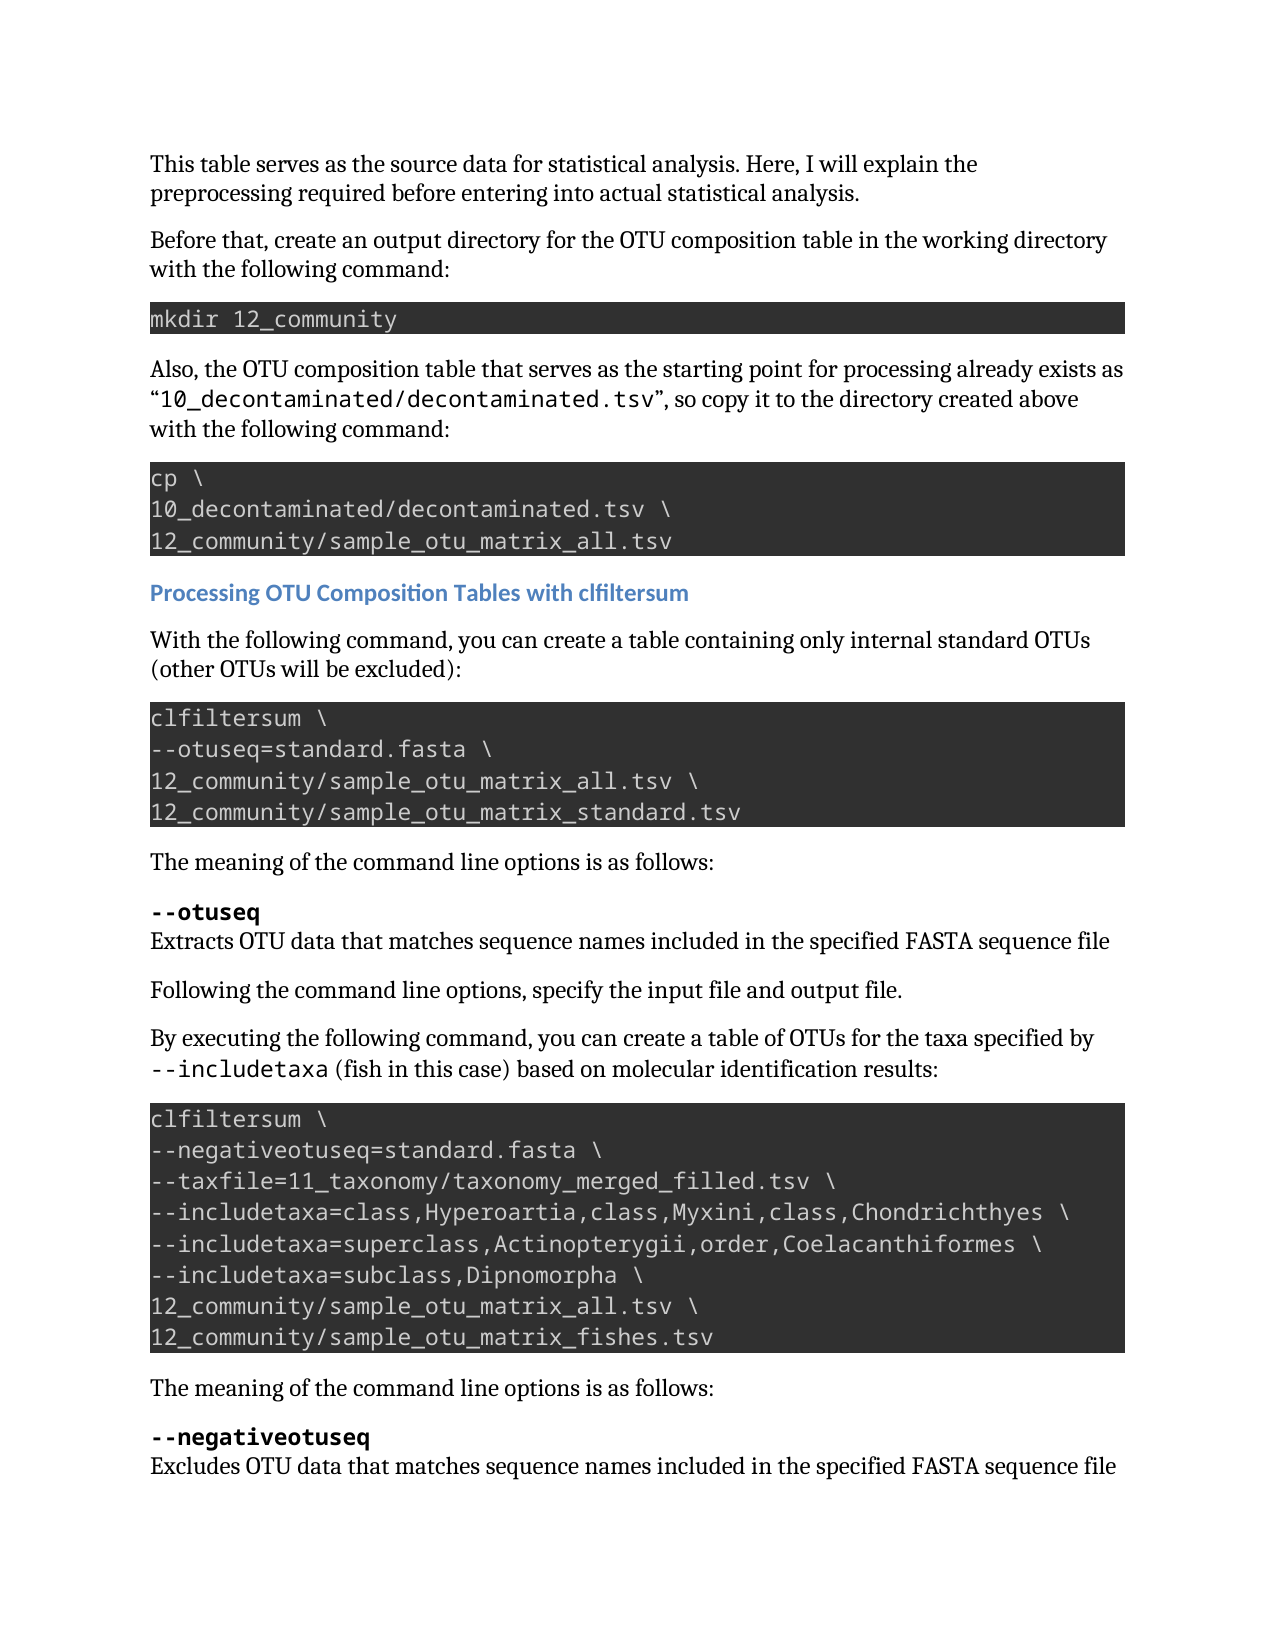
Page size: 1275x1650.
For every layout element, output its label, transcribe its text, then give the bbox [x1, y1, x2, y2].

text clfiltersum \ --negativeotuseq=standard.fasta \ --taxfile=11_taxonomy/taxonomy_merged_filled.tsv \ --includetaxa=class,Hyperoartia,class,Myxini,class,Chondrichthyes \ --includetaxa=superclass,Actinopterygii,order,Coelacanthiformes \ --includetaxa=subclass,Dipnomorpha \ 12_community/sample_otu_matrix_all.tsv \ 12_community/sample_otu_matrix_fishes.tsv [329, 1103, 1125, 1353]
text clfiltersum \ --otuseq=standard.fasta \ 12_community/sample_otu_matrix_all.tsv \ 12_community/sample_otu_matrix_standard.tsv [150, 702, 1125, 827]
text mkdir 12_community [150, 302, 1125, 334]
text cp \ 10_decontaminated/decontaminated.tsv \ 12_community/sample_otu_matrix_all.tsv [150, 462, 1125, 556]
text The meaning of the command line options is as follows: [150, 848, 1125, 877]
text By executing the following command, you can create a table of OTUs for the taxa specified by --includetaxa (fish in this case) based on molecular identification results: [150, 1024, 1125, 1084]
text This table serves as the source data for statistical analysis. Here, I will explain the preprocessing required before entering into actual statistical analysis. [150, 150, 1125, 207]
text Following the command line options, specify the input file and output file. [150, 976, 1125, 1005]
text --negativeotuseq [150, 1421, 1125, 1452]
text Also, the OTU composition table that serves as the starting point for processing already exists as “10_decontaminated/decontaminated.tsv”, so copy it to the directory created above with the following command: [150, 354, 1125, 443]
text Before that, create an output directory for the OTU composition table in the working directory with the following command: [150, 226, 1125, 284]
text Extracts OTU data that matches sequence names included in the specified FASTA sequence file [150, 927, 1125, 956]
text Excludes OTU data that matches sequence names included in the specified FASTA sequence file [150, 1452, 1125, 1481]
text --otuseq [150, 896, 1125, 927]
text With the following command, you can create a table containing only internal standard OTUs (other OTUs will be excluded): [150, 626, 1125, 683]
text The meaning of the command line options is as follows: [150, 1373, 1125, 1402]
subtitle Processing OTU Composition Tables with clfiltersum [150, 577, 1125, 607]
